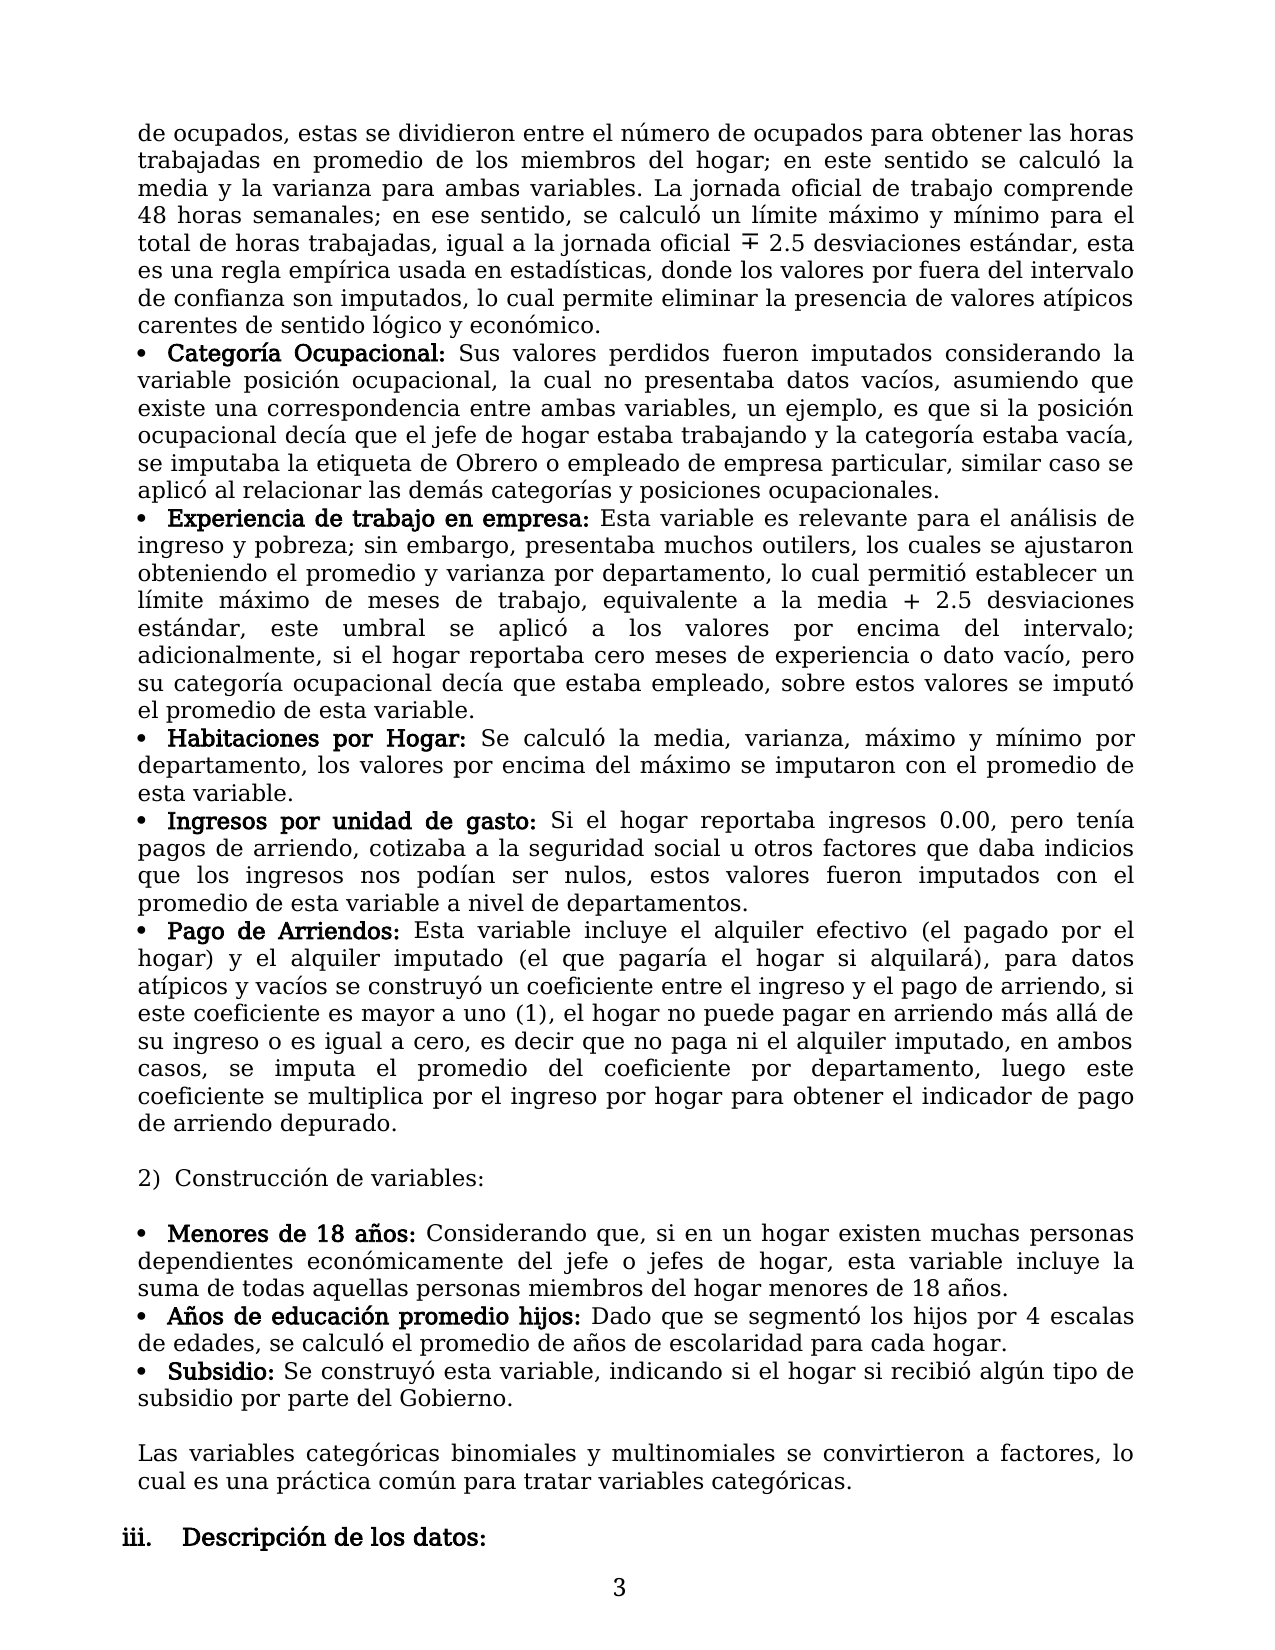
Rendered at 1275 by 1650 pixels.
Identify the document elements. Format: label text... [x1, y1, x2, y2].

list Experiencia de trabajo en empresa: Esta variable es relevante para el análisis de ingreso y pobreza; sin embargo, presentaba muchos outilers, los cuales se ajustaron obteniendo el promedio y varianza por departamento, lo cual permitió establecer un límite máximo de meses de trabajo, equivalente a la media + 2.5 desviaciones estándar, este umbral se aplicó a los valores por encima del intervalo; adicionalmente, si el hogar reportaba cero meses de experiencia o dato vacío, pero su categoría ocupacional decía que estaba empleado, sobre estos valores se imputó el promedio de esta variable. [137, 503, 1135, 723]
text Las variables categóricas binomiales y multinomiales se convirtieron a factores, lo cual es una práctica común para tratar variables categóricas. [137, 1439, 1135, 1494]
list Menores de 18 años: Considerando que, si en un hogar existen muchas personas dependientes económicamente del jefe o jefes de hogar, esta variable incluye la suma de todas aquellas personas miembros del hogar menores de 18 años. [137, 1219, 1135, 1301]
list Ingresos por unidad de gasto: Si el hogar reportaba ingresos 0.00, pero tenía pagos de arriendo, cotizaba a la seguridad social u otros factores que daba indicios que los ingresos nos podían ser nulos, estos valores fueron imputados con el promedio de esta variable a nivel de departamentos. [137, 806, 1135, 916]
list Pago de Arriendos: Esta variable incluye el alquiler efectivo (el pagado por el hogar) y el alquiler imputado (el que pagaría el hogar si alquilará), para datos atípicos y vacíos se construyó un coeficiente entre el ingreso y el pago de arriendo, si este coeficiente es mayor a uno (1), el hogar no puede pagar en arriendo más allá de su ingreso o es igual a cero, es decir que no paga ni el alquiler imputado, en ambos casos, se imputa el promedio del coeficiente por departamento, luego este coeficiente se multiplica por el ingreso por hogar para obtener el indicador de pago de arriendo depurado. [137, 916, 1135, 1136]
list Años de educación promedio hijos: Dado que se segmentó los hijos por 4 escalas de edades, se calculó el promedio de años de escolaridad para cada hogar. [137, 1301, 1135, 1357]
list Descripción de los datos: [152, 1522, 1135, 1550]
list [137, 118, 1135, 338]
list Subsidio: Se construyó esta variable, indicando si el hogar si recibió algún tipo de subsidio por parte del Gobierno. [137, 1357, 1135, 1412]
list Habitaciones por Hogar: Se calculó la media, varianza, máximo y mínimo por departamento, los valores por encima del máximo se imputaron con el promedio de esta variable. [137, 723, 1135, 806]
list Categoría Ocupacional: Sus valores perdidos fueron imputados considerando la variable posición ocupacional, la cual no presentaba datos vacíos, asumiendo que existe una correspondencia entre ambas variables, un ejemplo, es que si la posición ocupacional decía que el jefe de hogar estaba trabajando y la categoría estaba vacía, se imputaba la etiqueta de Obrero o empleado de empresa particular, similar caso se aplicó al relacionar las demás categorías y posiciones ocupacionales. [137, 338, 1135, 503]
list Construcción de variables: [137, 1164, 1135, 1191]
